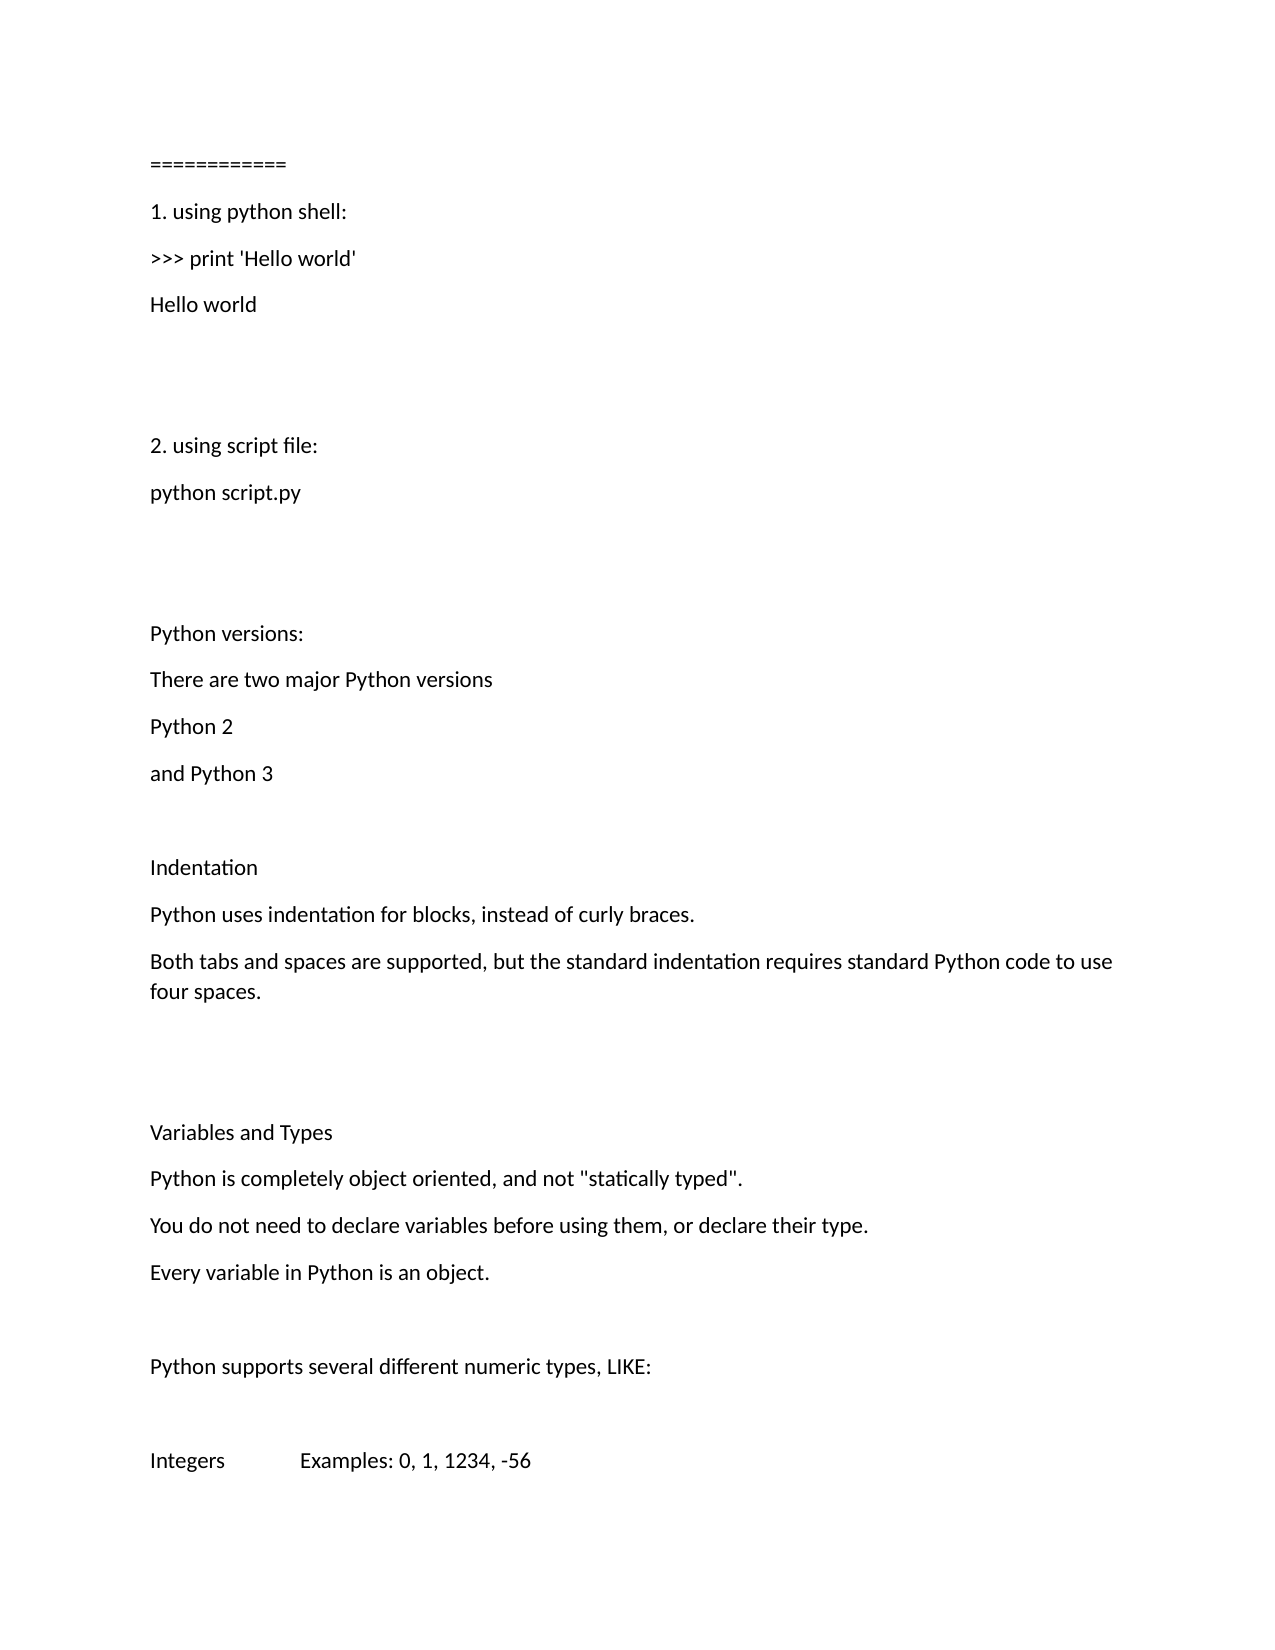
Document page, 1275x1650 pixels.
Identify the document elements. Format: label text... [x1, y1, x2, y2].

text python script.py [150, 478, 1125, 506]
text ============ [150, 150, 1125, 178]
text Integers Examples: 0, 1, 1234, -56 [150, 1446, 1125, 1474]
text Hello world [150, 291, 1125, 319]
text 1. using python shell: [150, 197, 1125, 225]
text Python supports several different numeric types, LIKE: [150, 1352, 1125, 1380]
text Both tabs and spaces are supported, but the standard indentation requires standard Python code to use four spaces. [150, 947, 1125, 1005]
text Python is completely object oriented, and not "statically typed". [150, 1164, 1125, 1193]
text Python versions: [150, 619, 1125, 647]
text >>> print 'Hello world' [150, 244, 1125, 272]
text 2. using script file: [150, 431, 1125, 459]
text Every variable in Python is an object. [150, 1258, 1125, 1286]
text Python uses indentation for blocks, instead of curly braces. [150, 900, 1125, 928]
text There are two major Python versions [150, 666, 1125, 694]
text Python 2 [150, 712, 1125, 741]
text Variables and Types [150, 1118, 1125, 1146]
text Indentation [150, 853, 1125, 881]
text You do not need to declare variables before using them, or declare their type. [150, 1211, 1125, 1239]
text and Python 3 [150, 759, 1125, 787]
